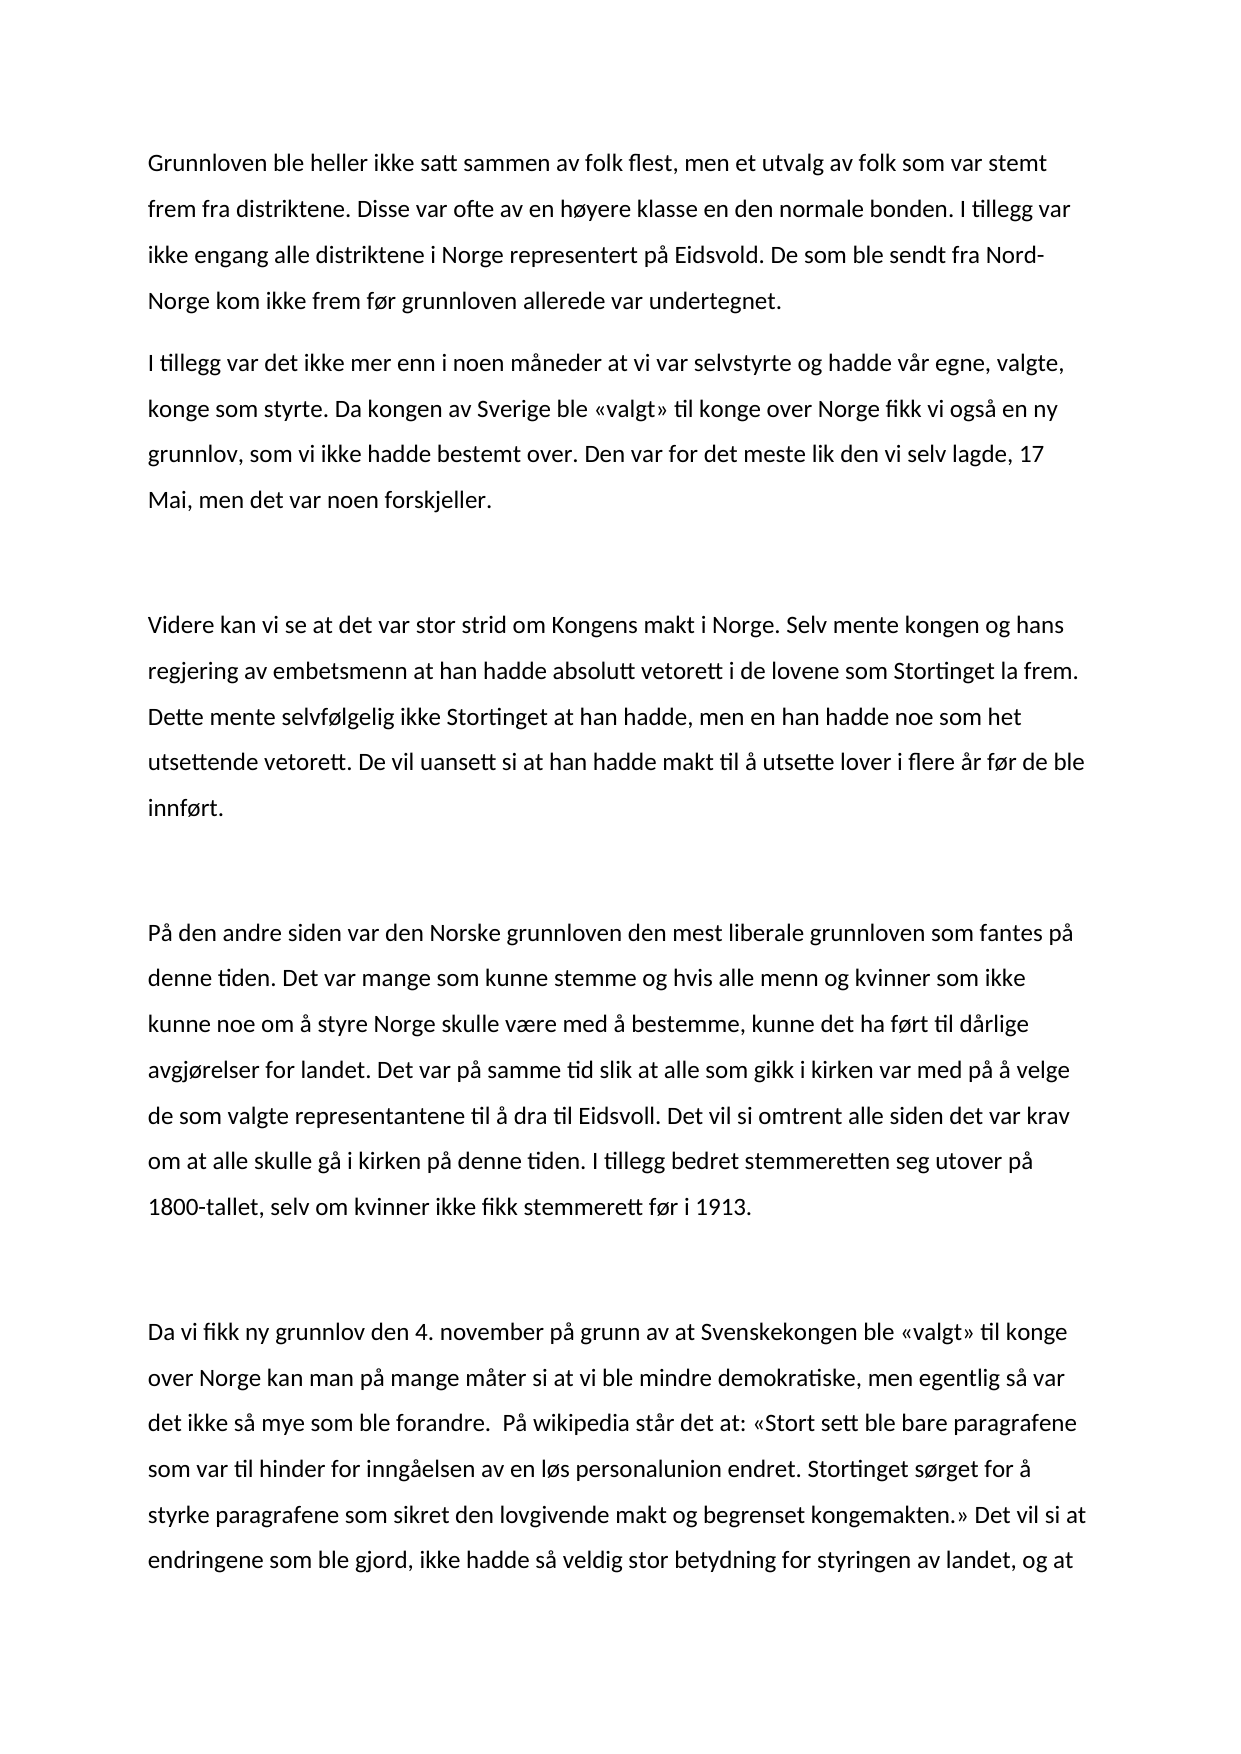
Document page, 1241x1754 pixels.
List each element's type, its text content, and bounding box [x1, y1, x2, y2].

text I tillegg var det ikke mer enn i noen måneder at vi var selvstyrte og hadde vår egne, valgte, konge som styrte. Da kongen av Sverige ble «valgt» til konge over Norge fikk vi også en ny grunnlov, som vi ikke hadde bestemt over. Den var for det meste lik den vi selv lagde, 17 Mai, men det var noen forskjeller. [148, 347, 1093, 515]
text Videre kan vi se at det var stor strid om Kongens makt i Norge. Selv mente kongen og hans regjering av embetsmenn at han hadde absolutt vetorett i de lovene som Stortinget la frem. Dette mente selvfølgelig ikke Stortinget at han hadde, men en han hadde noe som het utsettende vetorett. De vil uansett si at han hadde makt til å utsette lover i flere år før de ble innført. [148, 609, 1093, 823]
text På den andre siden var den Norske grunnloven den mest liberale grunnloven som fantes på denne tiden. Det var mange som kunne stemme og hvis alle menn og kvinner som ikke kunne noe om å styre Norge skulle være med å bestemme, kunne det ha ført til dårlige avgjørelser for landet. Det var på samme tid slik at alle som gikk i kirken var med på å velge de som valgte representantene til å dra til Eidsvoll. Det vil si omtrent alle siden det var krav om at alle skulle gå i kirken på denne tiden. I tillegg bedret stemmeretten seg utover på 1800-tallet, selv om kvinner ikke fikk stemmerett før i 1913. [148, 917, 1093, 1222]
text Grunnloven ble heller ikke satt sammen av folk flest, men et utvalg av folk som var stemt frem fra distriktene. Disse var ofte av en høyere klasse en den normale bonden. I tillegg var ikke engang alle distriktene i Norge representert på Eidsvold. De som ble sendt fra Nord-Norge kom ikke frem før grunnloven allerede var undertegnet. [148, 148, 1093, 315]
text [148, 1316, 1093, 1575]
